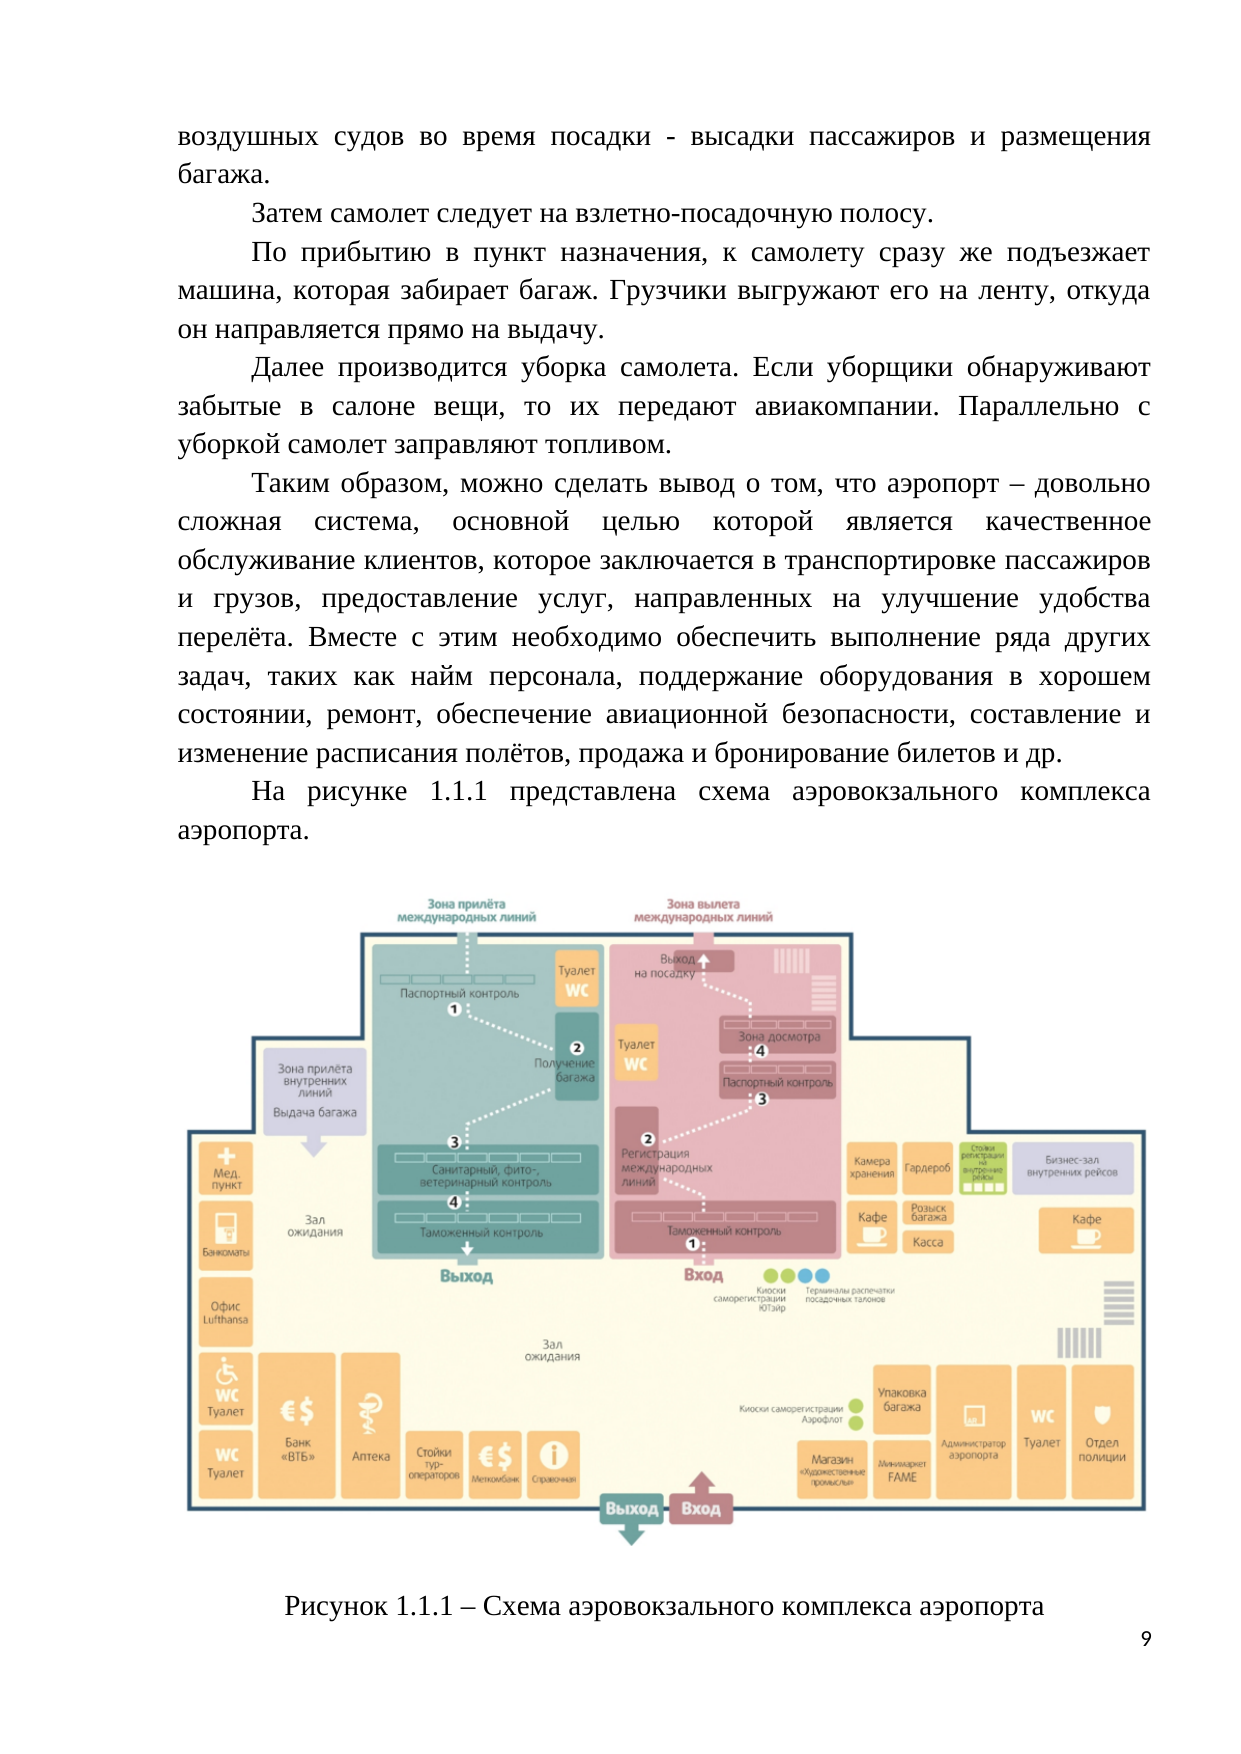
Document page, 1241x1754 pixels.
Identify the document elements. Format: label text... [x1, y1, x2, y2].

text По прибытию в пункт назначения, к самолету сразу же подъезжает машина, которая забирает багаж. Грузчики выгружают его на ленту, откуда он направляется прямо на выдачу. [177, 234, 1152, 344]
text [177, 118, 1152, 190]
text Рисунок 1.1.1 – Схема аэровокзального комплекса аэропорта [177, 1588, 1152, 1622]
text Далее производится уборка самолета. Если уборщики обнаруживают забытые в салоне вещи, то их передают авиакомпании. Параллельно с уборкой самолет заправляют топливом. [177, 349, 1152, 460]
text Затем самолет следует на взлетно-посадочную полосу. [177, 195, 1152, 229]
text На рисунке 1.1.1 представлена схема аэровокзального комплекса аэропорта. [177, 773, 1152, 845]
text Таким образом, можно сделать вывод о том, что аэропорт – довольно сложная система, основной целью которой является качественное обслуживание клиентов, которое заключается в транспортировке пассажиров и грузов, предоставление услуг, направленных на улучшение удобства перелёта. Вместе с этим необходимо обеспечить выполнение ряда других задач, таких как найм персонала, поддержание оборудования в хорошем состоянии, ремонт, обеспечение авиационной безопасности, составление и изменение расписания полётов, продажа и бронирование билетов и др. [177, 465, 1152, 768]
